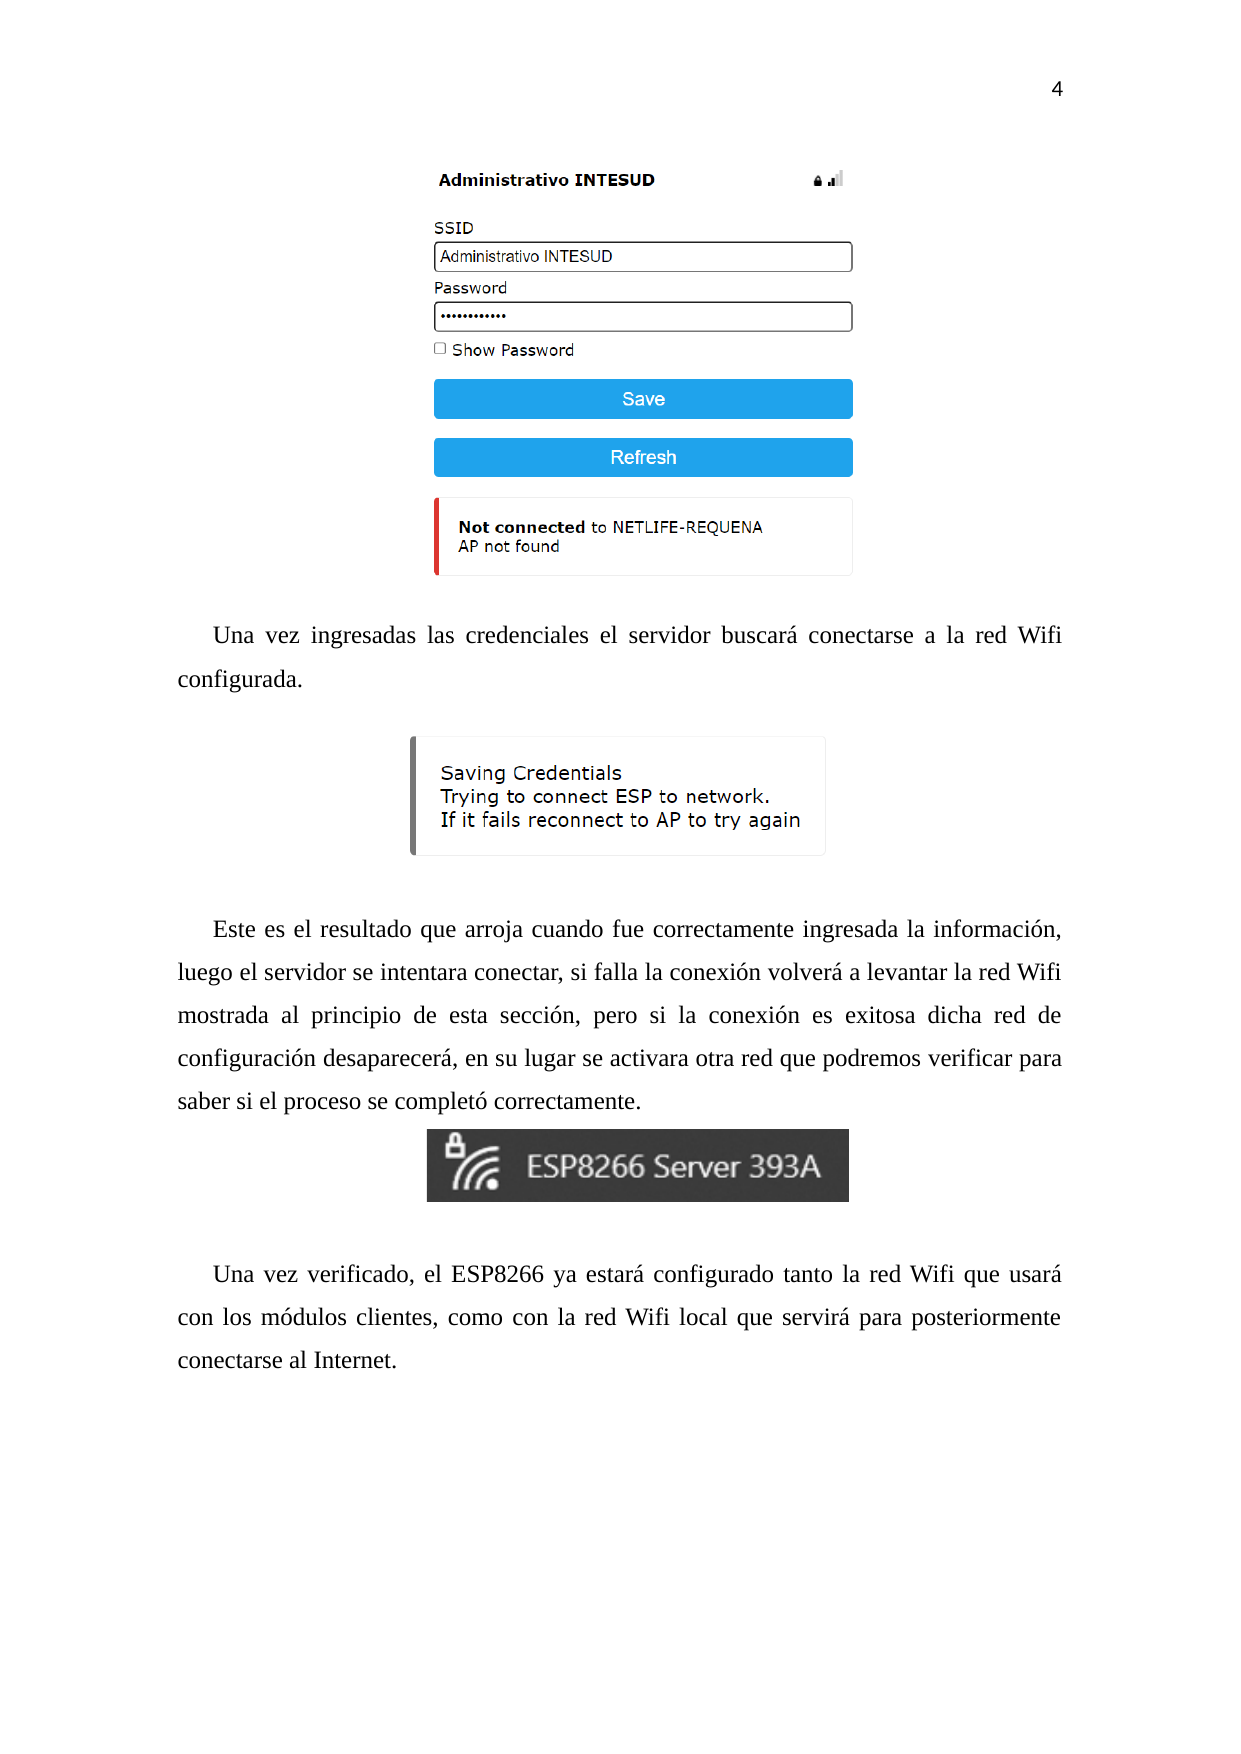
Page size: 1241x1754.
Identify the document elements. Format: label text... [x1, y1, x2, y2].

text Este es el resultado que arroja cuando fue correctamente ingresada la información, luego el servidor se intentara conectar, si falla la conexión volverá a levantar la red Wifi mostrada al principio de esta sección, pero si la conexión es exitosa dicha red de configuración desaparecerá, en su lugar se activara otra red que podremos verificar para saber si el proceso se completó correctamente. [177, 914, 1063, 1115]
text Una vez ingresadas las credenciales el servidor buscará conectarse a la red Wifi configurada. [177, 621, 1063, 692]
picture [392, 147, 883, 607]
picture [426, 1129, 849, 1202]
text Una vez verificado, el ESP8266 ya estará configurado tanto la red Wifi que usará con los módulos clientes, como con la red Wifi local que servirá para posteriormente conectarse al Internet. [177, 1259, 1063, 1374]
picture [373, 706, 903, 900]
